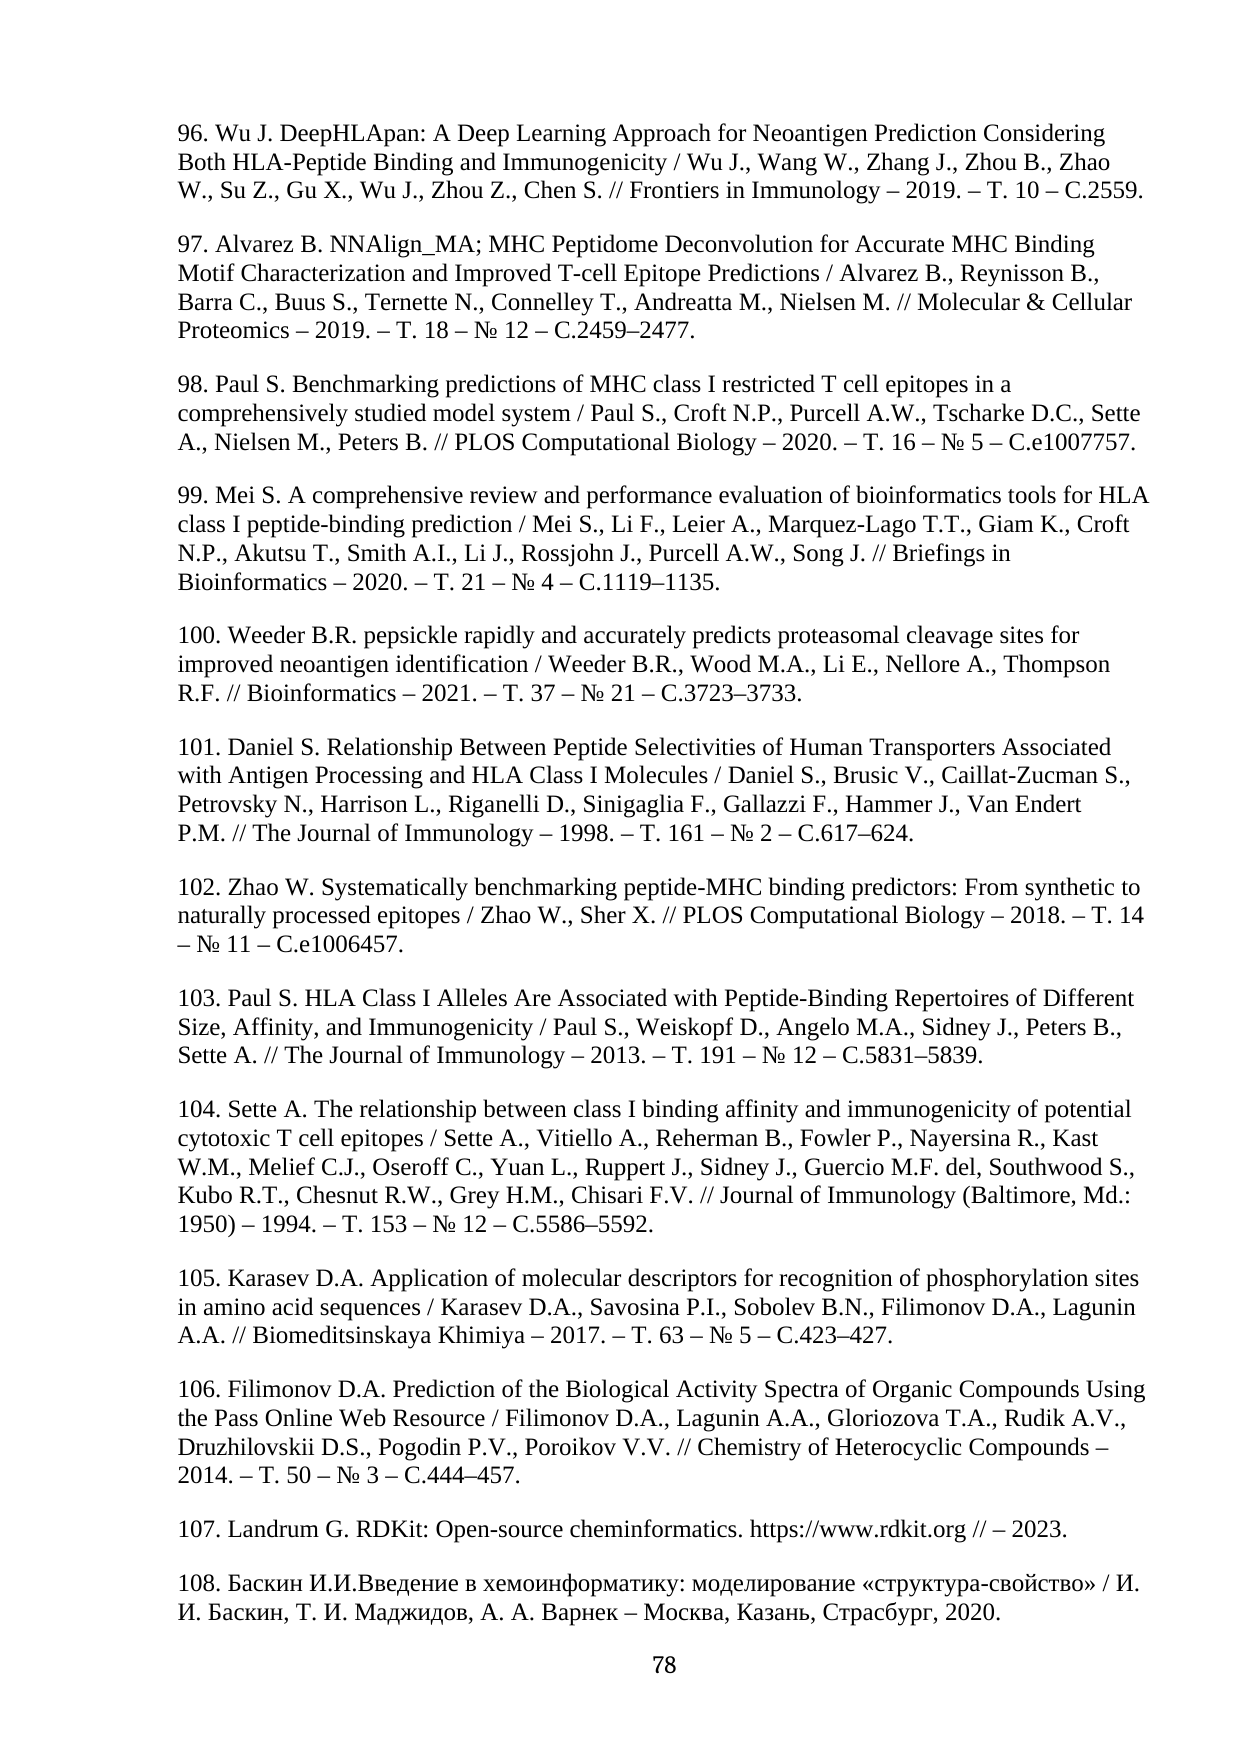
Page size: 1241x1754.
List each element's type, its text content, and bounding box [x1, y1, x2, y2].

text 104. Sette A. The relationship between class I binding affinity and immunogenicity of potential cytotoxic T cell epitopes / Sette A., Vitiello A., Reherman B., Fowler P., Nayersina R., Kast W.M., Melief C.J., Oseroff C., Yuan L., Ruppert J., Sidney J., Guercio M.F. del, Southwood S., Kubo R.T., Chesnut R.W., Grey H.M., Chisari F.V. // Journal of Immunology (Baltimore, Md.: 1950) – 1994. – Т. 153 – № 12 – С.5586–5592. [177, 1094, 1152, 1238]
text 106. Filimonov D.A. Prediction of the Biological Activity Spectra of Organic Compounds Using the Pass Online Web Resource / Filimonov D.A., Lagunin A.A., Gloriozova T.A., Rudik A.V., Druzhilovskii D.S., Pogodin P.V., Poroikov V.V. // Chemistry of Heterocyclic Compounds – 2014. – Т. 50 – № 3 – С.444–457. [177, 1374, 1152, 1489]
text 101. Daniel S. Relationship Between Peptide Selectivities of Human Transporters Associated with Antigen Processing and HLA Class I Molecules / Daniel S., Brusic V., Caillat-Zucman S., Petrovsky N., Harrison L., Riganelli D., Sinigaglia F., Gallazzi F., Hammer J., Van Endert P.M. // The Journal of Immunology – 1998. – Т. 161 – № 2 – С.617–624. [177, 732, 1152, 847]
text 105. Karasev D.A. Application of molecular descriptors for recognition of phosphorylation sites in amino acid sequences / Karasev D.A., Savosina P.I., Sobolev B.N., Filimonov D.A., Lagunin A.A. // Biomeditsinskaya Khimiya – 2017. – Т. 63 – № 5 – С.423–427. [177, 1263, 1152, 1349]
text 102. Zhao W. Systematically benchmarking peptide-MHC binding predictors: From synthetic to naturally processed epitopes / Zhao W., Sher X. // PLOS Computational Biology – 2018. – Т. 14 – № 11 – С.e1006457. [177, 872, 1152, 958]
text 100. Weeder B.R. pepsickle rapidly and accurately predicts proteasomal cleavage sites for improved neoantigen identification / Weeder B.R., Wood M.A., Li E., Nellore A., Thompson R.F. // Bioinformatics – 2021. – Т. 37 – № 21 – С.3723–3733. [177, 621, 1152, 707]
text 107. Landrum G. RDKit: Open-source cheminformatics. https://www.rdkit.org // – 2023. [177, 1514, 1152, 1543]
text 108. Баскин И.И.Введение в хемоинформатику: моделирование «структура-свойство» / И. И. Баскин, Т. И. Маджидов, А. А. Варнек – Москва, Казань, Страсбург, 2020. [177, 1568, 1152, 1626]
text 99. Mei S. A comprehensive review and performance evaluation of bioinformatics tools for HLA class I peptide-binding prediction / Mei S., Li F., Leier A., Marquez-Lago T.T., Giam K., Croft N.P., Akutsu T., Smith A.I., Li J., Rossjohn J., Purcell A.W., Song J. // Briefings in Bioinformatics – 2020. – Т. 21 – № 4 – С.1119–1135. [177, 481, 1152, 596]
text 97. Alvarez B. NNAlign_MA; MHC Peptidome Deconvolution for Accurate MHC Binding Motif Characterization and Improved T-cell Epitope Predictions / Alvarez B., Reynisson B., Barra C., Buus S., Ternette N., Connelley T., Andreatta M., Nielsen M. // Molecular & Cellular Proteomics – 2019. – Т. 18 – № 12 – С.2459–2477. [177, 229, 1152, 344]
text 96. Wu J. DeepHLApan: A Deep Learning Approach for Neoantigen Prediction Considering Both HLA-Peptide Binding and Immunogenicity / Wu J., Wang W., Zhang J., Zhou B., Zhao W., Su Z., Gu X., Wu J., Zhou Z., Chen S. // Frontiers in Immunology – 2019. – Т. 10 – С.2559. [177, 118, 1152, 204]
text 98. Paul S. Benchmarking predictions of MHC class I restricted T cell epitopes in a comprehensively studied model system / Paul S., Croft N.P., Purcell A.W., Tscharke D.C., Sette A., Nielsen M., Peters B. // PLOS Computational Biology – 2020. – Т. 16 – № 5 – С.e1007757. [177, 369, 1152, 456]
text 103. Paul S. HLA Class I Alleles Are Associated with Peptide-Binding Repertoires of Different Size, Affinity, and Immunogenicity / Paul S., Weiskopf D., Angelo M.A., Sidney J., Peters B., Sette A. // The Journal of Immunology – 2013. – Т. 191 – № 12 – С.5831–5839. [177, 983, 1152, 1069]
